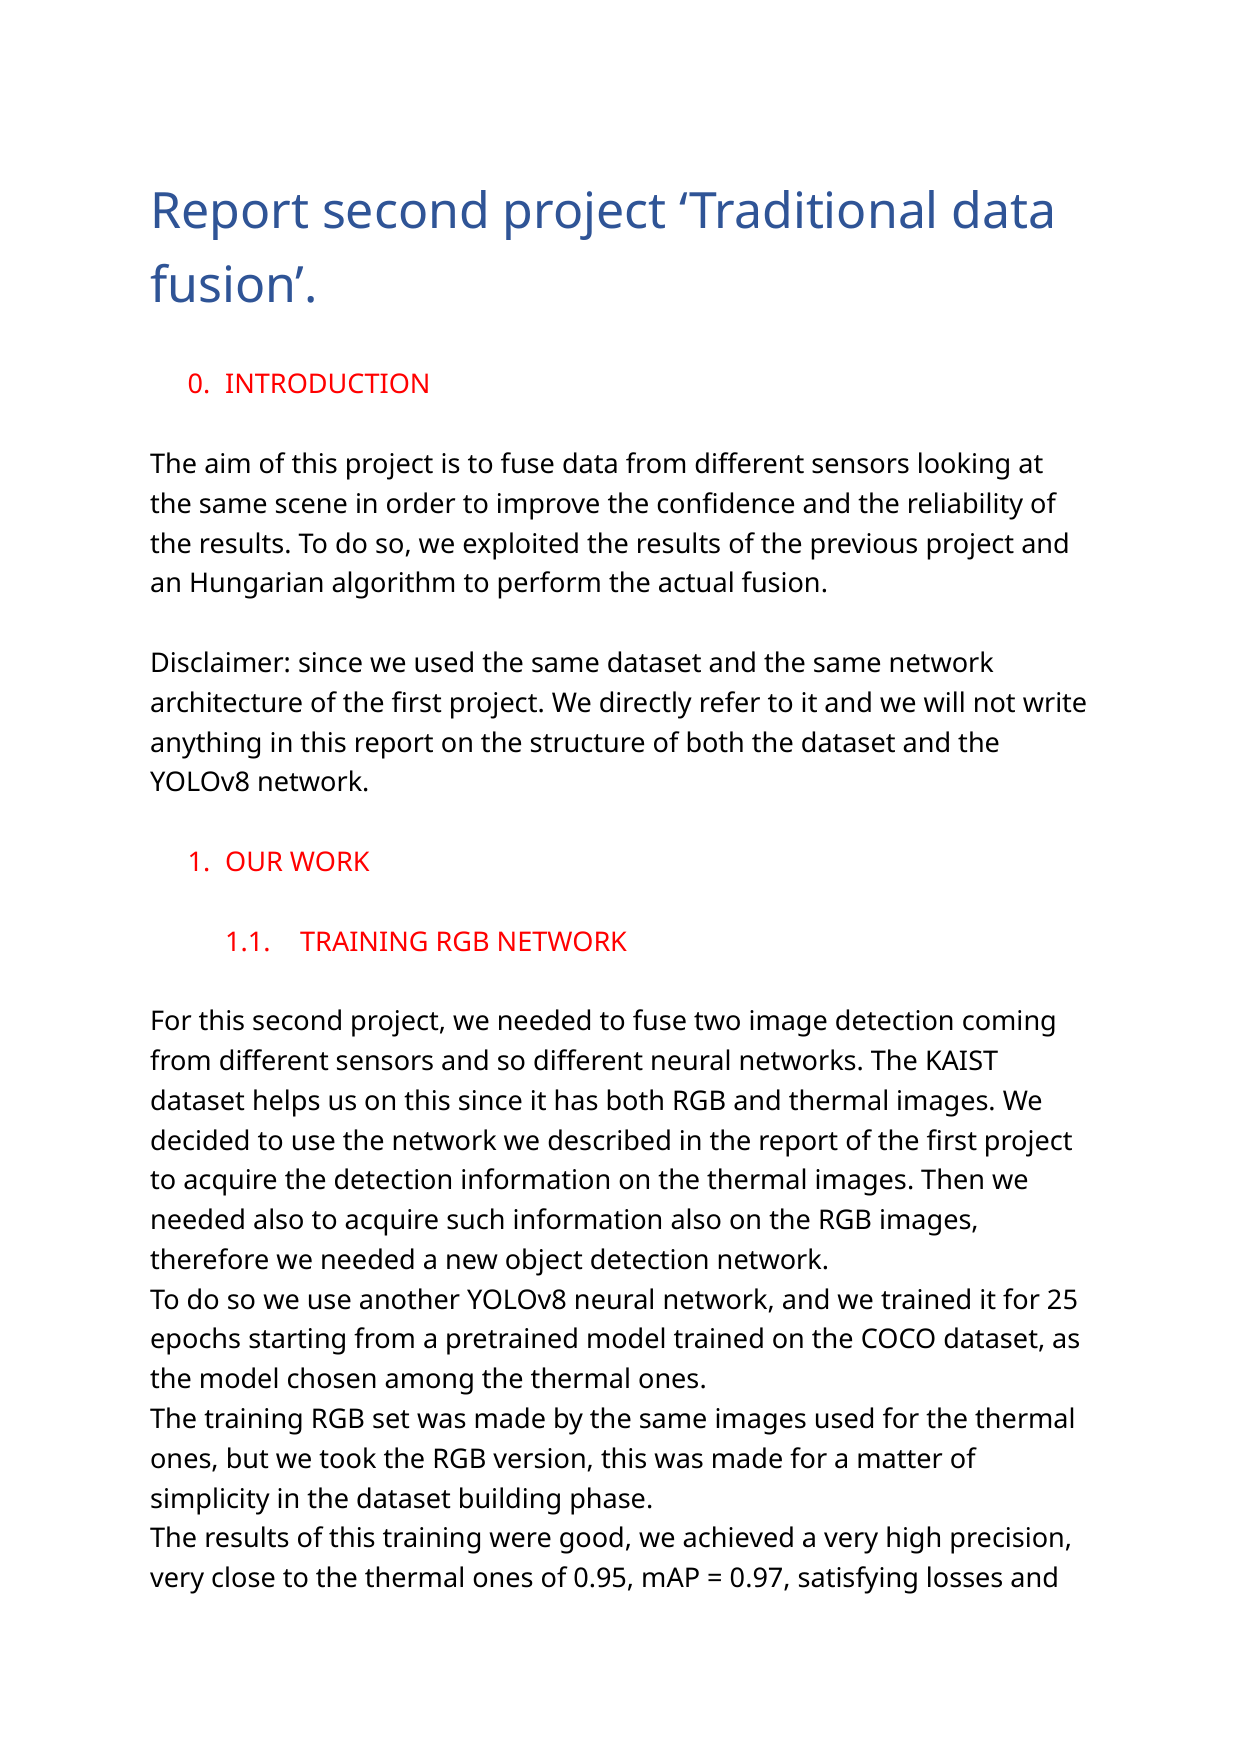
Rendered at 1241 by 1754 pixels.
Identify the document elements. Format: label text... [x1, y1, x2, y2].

text The aim of this project is to fuse data from different sensors looking at the same scene in order to improve the confidence and the reliability of the results. To do so, we exploited the results of the previous project and an Hungarian algorithm to perform the actual fusion. [150, 444, 1090, 601]
list OUR WORK [187, 842, 1090, 879]
text To do so we use another YOLOv8 neural network, and we trained it for 25 epochs starting from a pretrained model trained on the COCO dataset, as the model chosen among the thermal ones. [150, 1280, 1090, 1397]
text The training RGB set was made by the same images used for the thermal ones, but we took the RGB version, this was made for a matter of simplicity in the dataset building phase. [150, 1399, 1090, 1516]
list TRAINING RGB NETWORK [225, 922, 1090, 959]
list INTRODUCTION [187, 365, 1090, 402]
subtitle Report second project ‘Traditional data fusion’. [150, 175, 1090, 317]
text Disclaimer: since we used the same dataset and the same network architecture of the first project. We directly refer to it and we will not write anything in this report on the structure of both the dataset and the YOLOv8 network. [150, 643, 1090, 800]
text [150, 1519, 1090, 1596]
text For this second project, we needed to fuse two image detection coming from different sensors and so different neural networks. The KAIST dataset helps us on this since it has both RGB and thermal images. We decided to use the network we described in the report of the first project to acquire the detection information on the thermal images. Then we needed also to acquire such information also on the RGB images, therefore we needed a new object detection network. [150, 1002, 1090, 1277]
